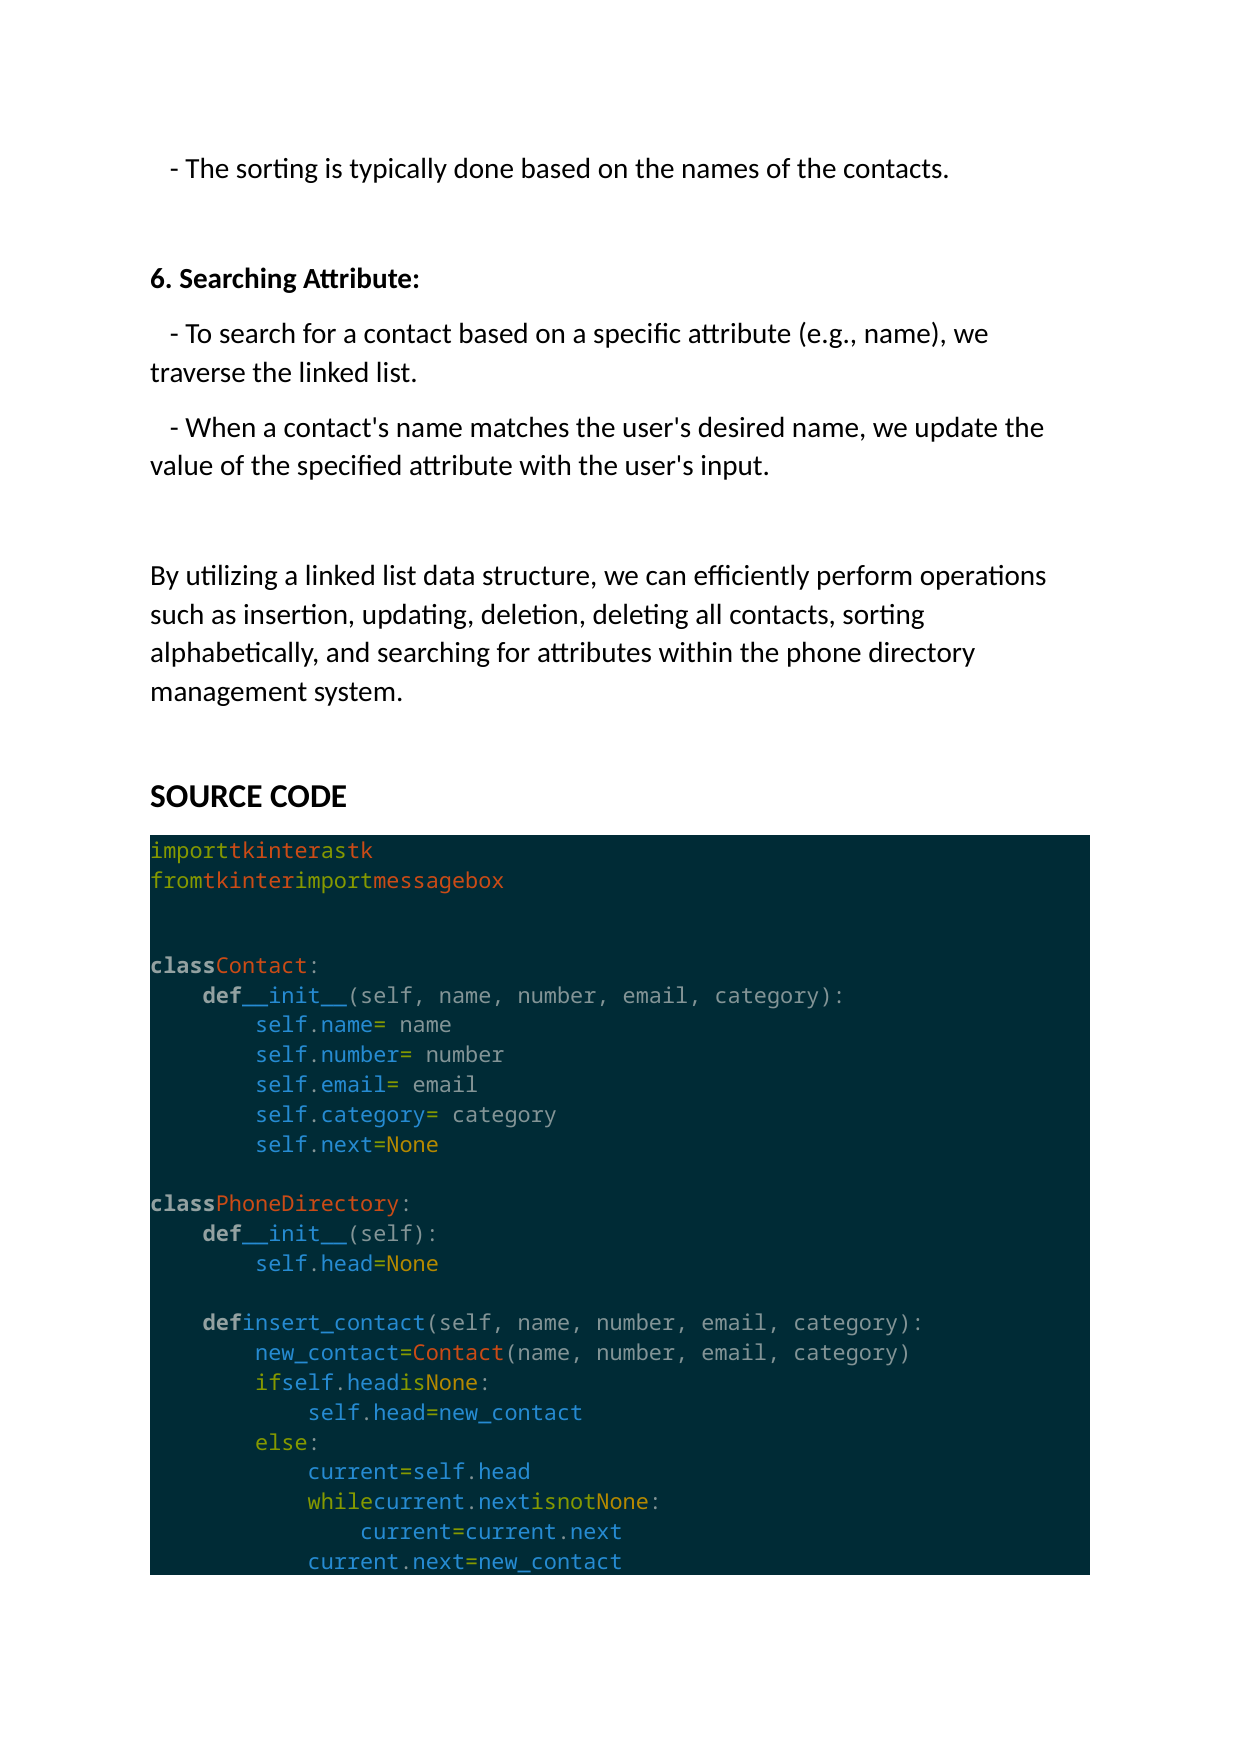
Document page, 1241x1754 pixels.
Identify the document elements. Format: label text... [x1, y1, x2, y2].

text self.head=None [150, 1248, 1090, 1277]
text new_contact=Contact(name, number, email, category) [150, 1337, 1090, 1367]
text importtkinterastk [150, 835, 1090, 865]
text self.category= category [150, 1099, 1090, 1128]
text current=current.next [150, 1516, 1090, 1546]
text fromtkinterimportmessagebox [150, 865, 1090, 895]
text else: [150, 1426, 1090, 1456]
text self.name= name [150, 1009, 1090, 1039]
text self.number= number [150, 1039, 1090, 1069]
text By utilizing a linked list data structure, we can efficiently perform operations such as insertion, updating, deletion, deleting all contacts, sorting alphabetically, and searching for attributes within the phone directory management system. [150, 557, 1090, 708]
text 6. Searching Attribute: [150, 260, 1090, 296]
text classPhoneDirectory: [150, 1188, 1090, 1218]
text classContact: [150, 950, 1090, 979]
text self.next=None [150, 1128, 1090, 1158]
text - The sorting is typically done based on the names of the contacts. [150, 150, 1090, 186]
text - When a contact's name matches the user's desired name, we update the value of the specified attribute with the user's input. [150, 409, 1090, 483]
text definsert_contact(self, name, number, email, category): [150, 1307, 1090, 1337]
text whilecurrent.nextisnotNone: [150, 1486, 1090, 1516]
text current=self.head [150, 1456, 1090, 1486]
text SOURCE CODE [150, 775, 1090, 816]
text current.next=new_contact [150, 1546, 1090, 1575]
text ifself.headisNone: [150, 1367, 1090, 1397]
text def__init__(self): [150, 1218, 1090, 1248]
text self.email= email [150, 1069, 1090, 1099]
text def__init__(self, name, number, email, category): [150, 979, 1090, 1009]
text self.head=new_contact [150, 1397, 1090, 1426]
text - To search for a contact based on a specific attribute (e.g., name), we traverse the linked list. [150, 315, 1090, 389]
